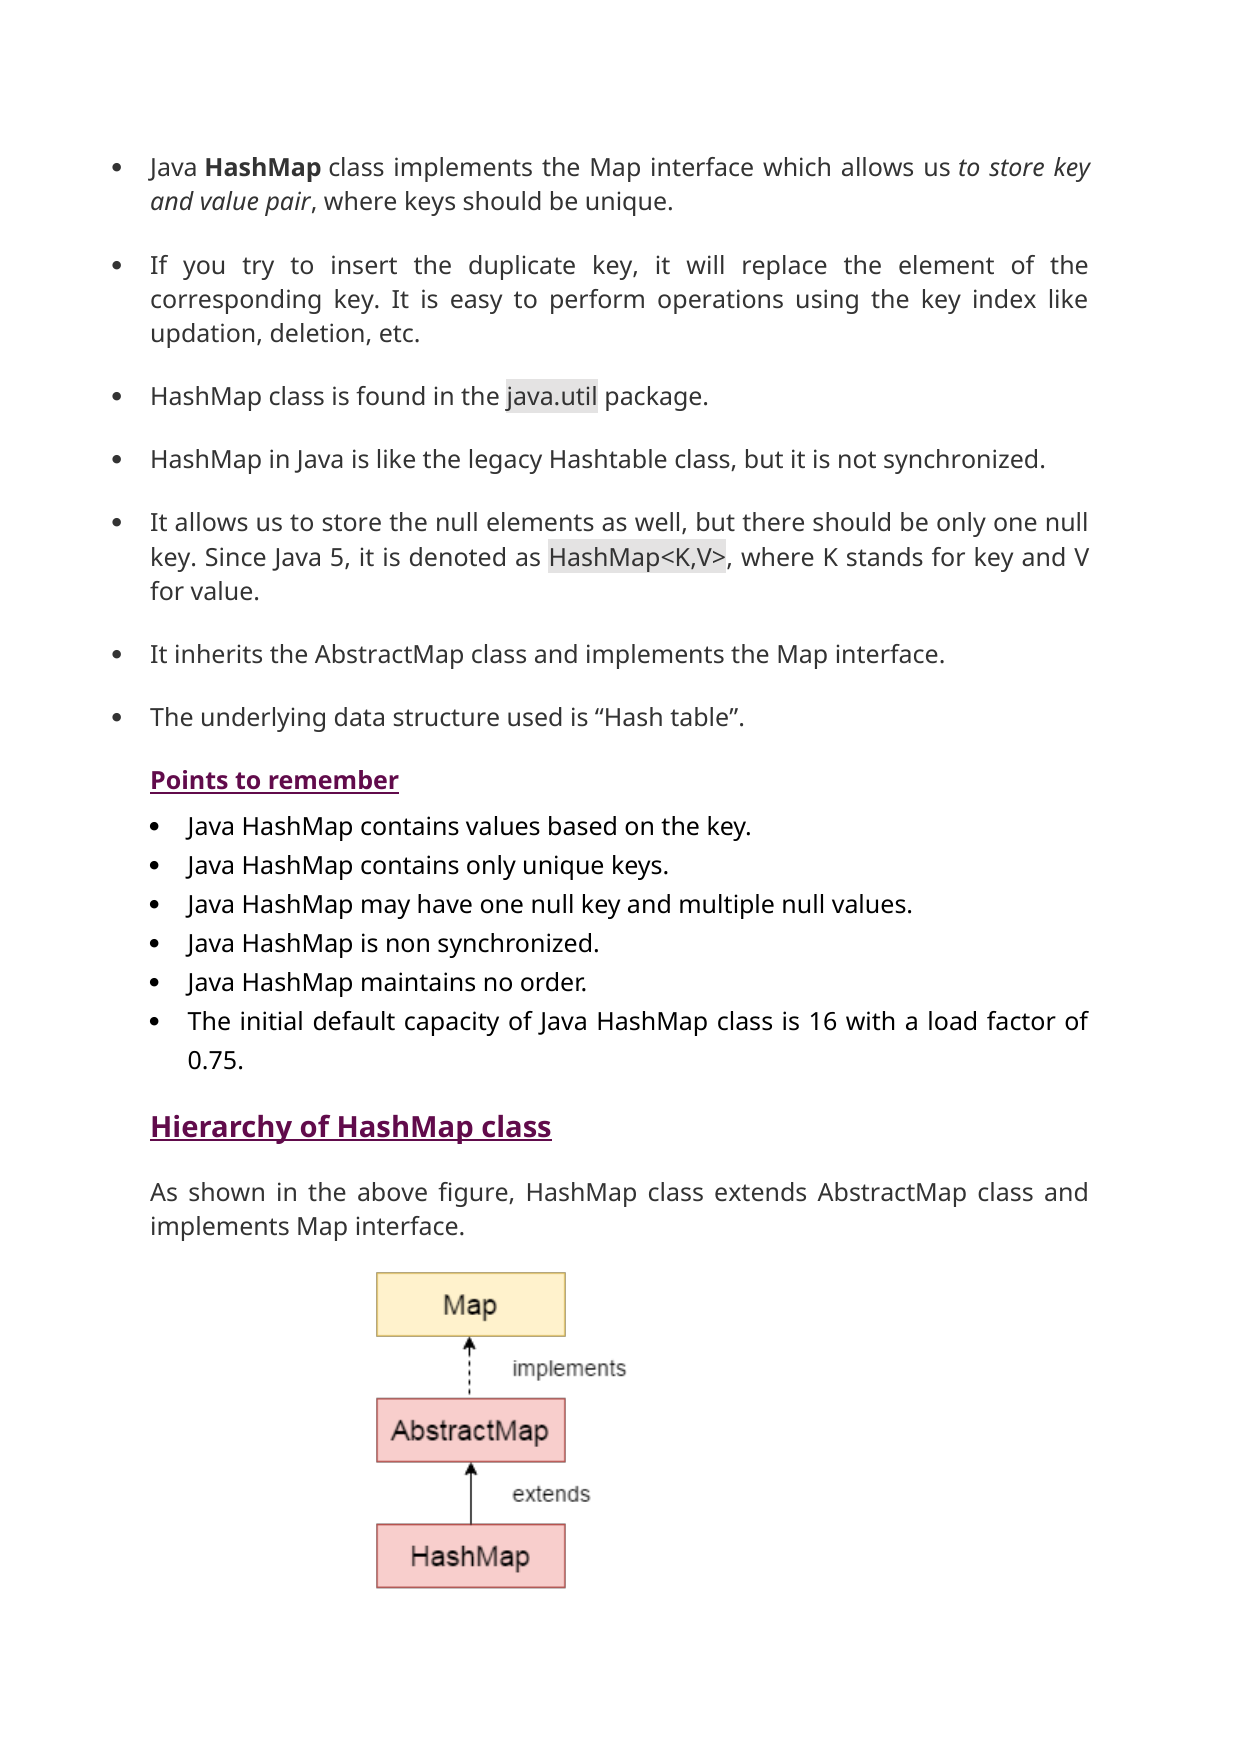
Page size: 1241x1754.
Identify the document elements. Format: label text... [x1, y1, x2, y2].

list Java HashMap may have one null key and multiple null values. [150, 881, 1090, 920]
list Java HashMap contains only unique keys. [150, 842, 1090, 881]
list The initial default capacity of Java HashMap class is 16 with a load factor of 0.75. [150, 998, 1090, 1077]
list If you try to insert the duplicate key, it will replace the element of the corresponding key. It is easy to perform operations using the key index like updation, deletion, etc. [112, 247, 1090, 349]
list HashMap class is found in the java.util package. [112, 379, 506, 413]
picture [375, 1272, 627, 1590]
subtitle Points to remember [150, 763, 1090, 797]
list Java HashMap maintains no order. [150, 959, 1090, 998]
list Java HashMap contains values based on the key. [150, 803, 1090, 842]
subtitle Hierarchy of HashMap class [150, 1106, 1090, 1146]
text As shown in the above figure, HashMap class extends AbstractMap class and implements Map interface. [150, 1175, 1090, 1243]
list It inherits the AbstractMap class and implements the Map interface. [112, 636, 1090, 671]
list HashMap class is found in the java.util package. [598, 379, 1090, 413]
list HashMap in Java is like the legacy Hashtable class, but it is not synchronized. [112, 442, 1090, 476]
list It allows us to store the null elements as well, but there should be only one null key. Since Java 5, it is denoted as HashMap<K,V>, where K stands for key and V for value. [112, 505, 1090, 607]
list Java HashMap class implements the Map interface which allows us to store key and value pair, where keys should be unique. [112, 150, 1090, 218]
list Java HashMap is non synchronized. [150, 920, 1090, 959]
list The underlying data structure used is “Hash table”. [112, 700, 1090, 734]
